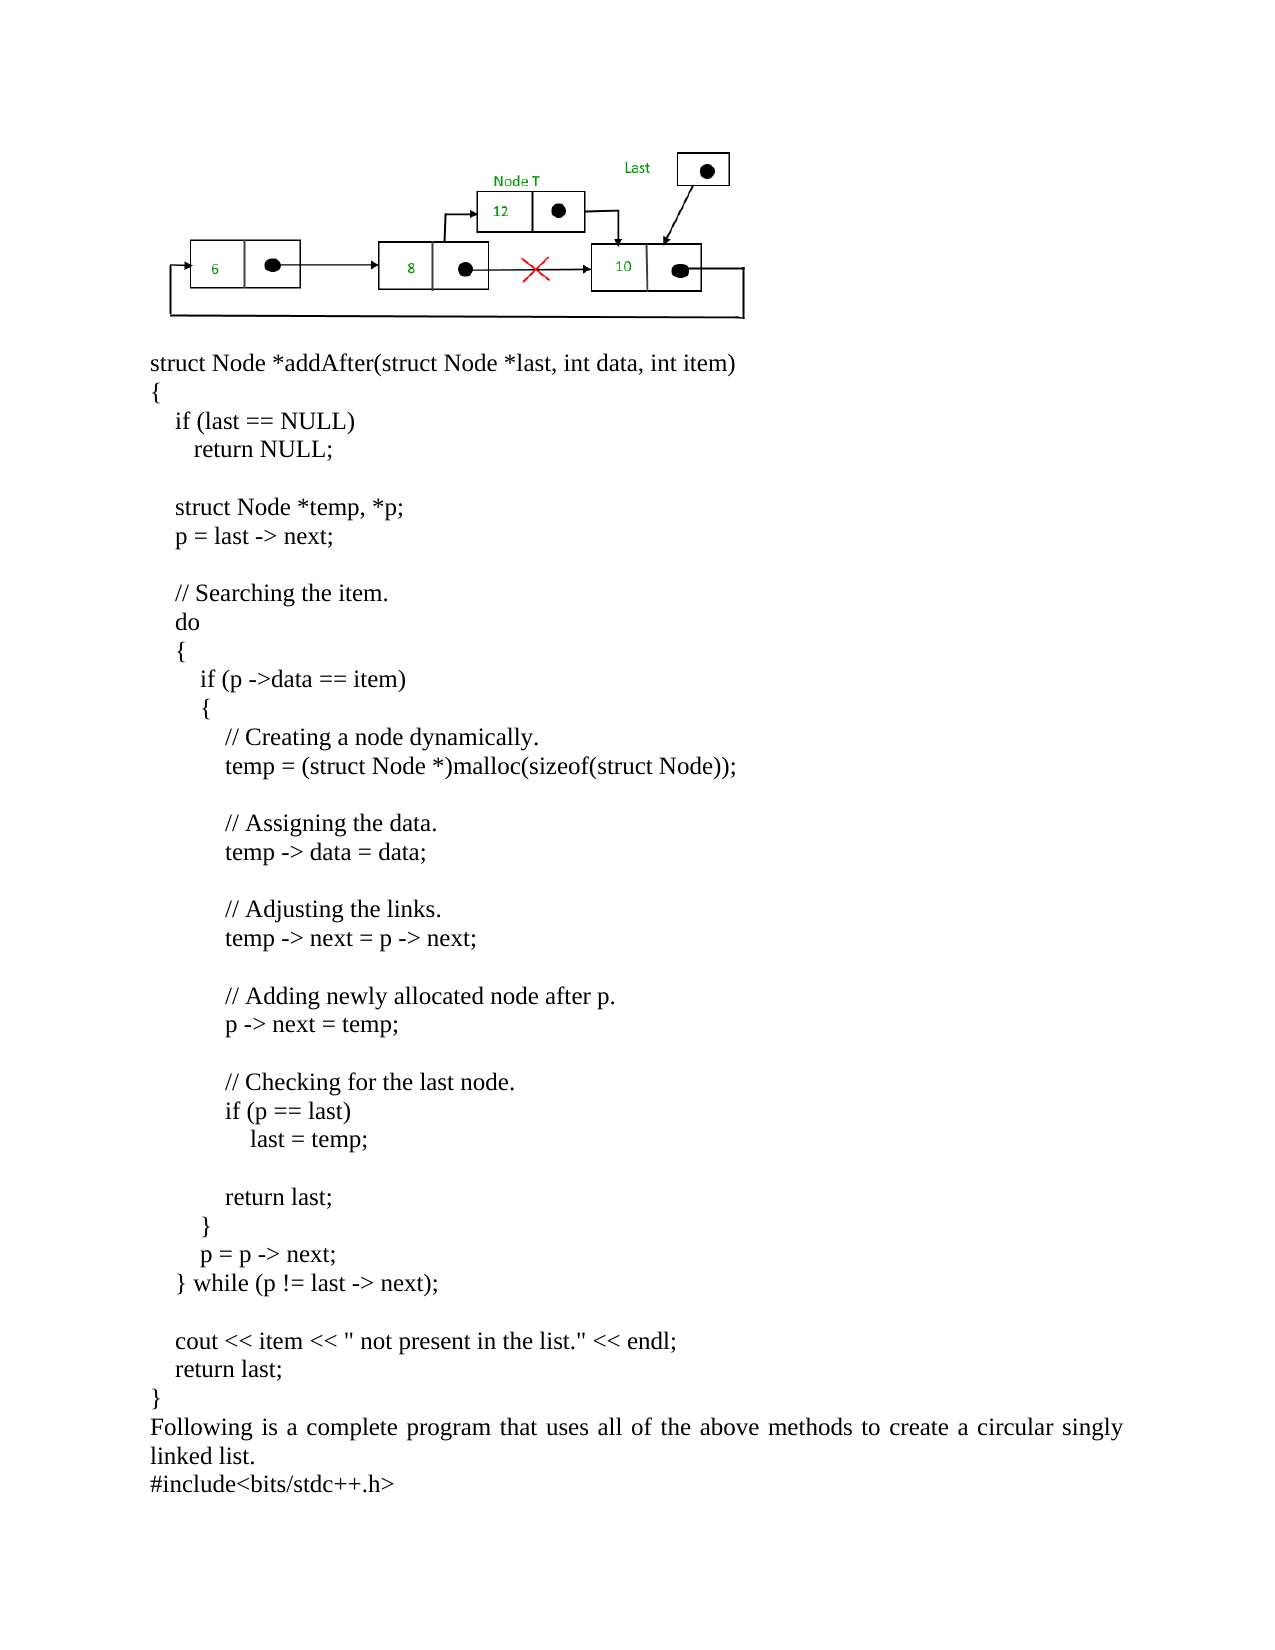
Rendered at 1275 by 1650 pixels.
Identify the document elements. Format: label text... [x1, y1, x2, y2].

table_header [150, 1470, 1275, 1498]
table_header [150, 150, 1275, 1412]
picture [150, 150, 769, 349]
text Following is a complete program that uses all of the above methods to create a circular singly linked list. [150, 1412, 1125, 1469]
